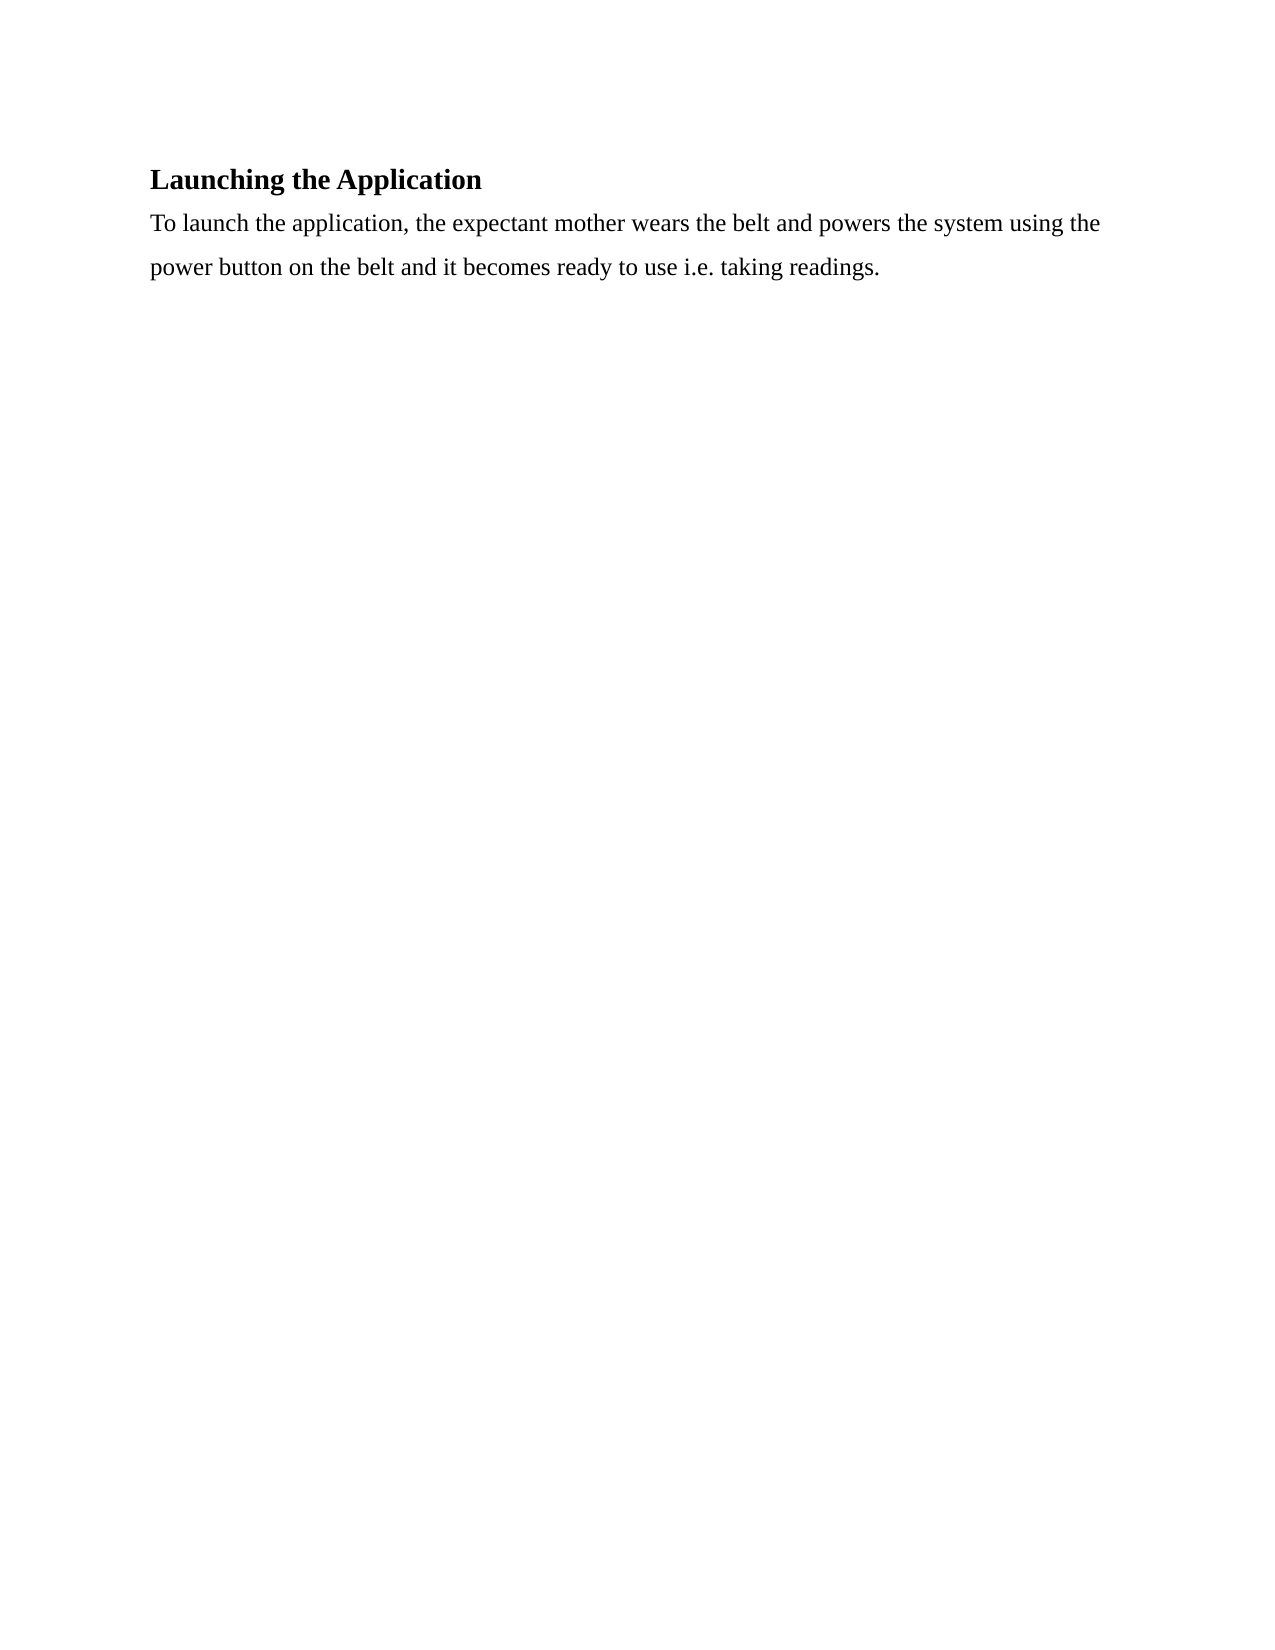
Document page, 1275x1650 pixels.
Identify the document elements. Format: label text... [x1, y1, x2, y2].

subtitle Launching the Application [150, 162, 1125, 196]
text To launch the application, the expectant mother wears the belt and powers the system using the power button on the belt and it becomes ready to use i.e. taking readings. [150, 208, 1125, 280]
